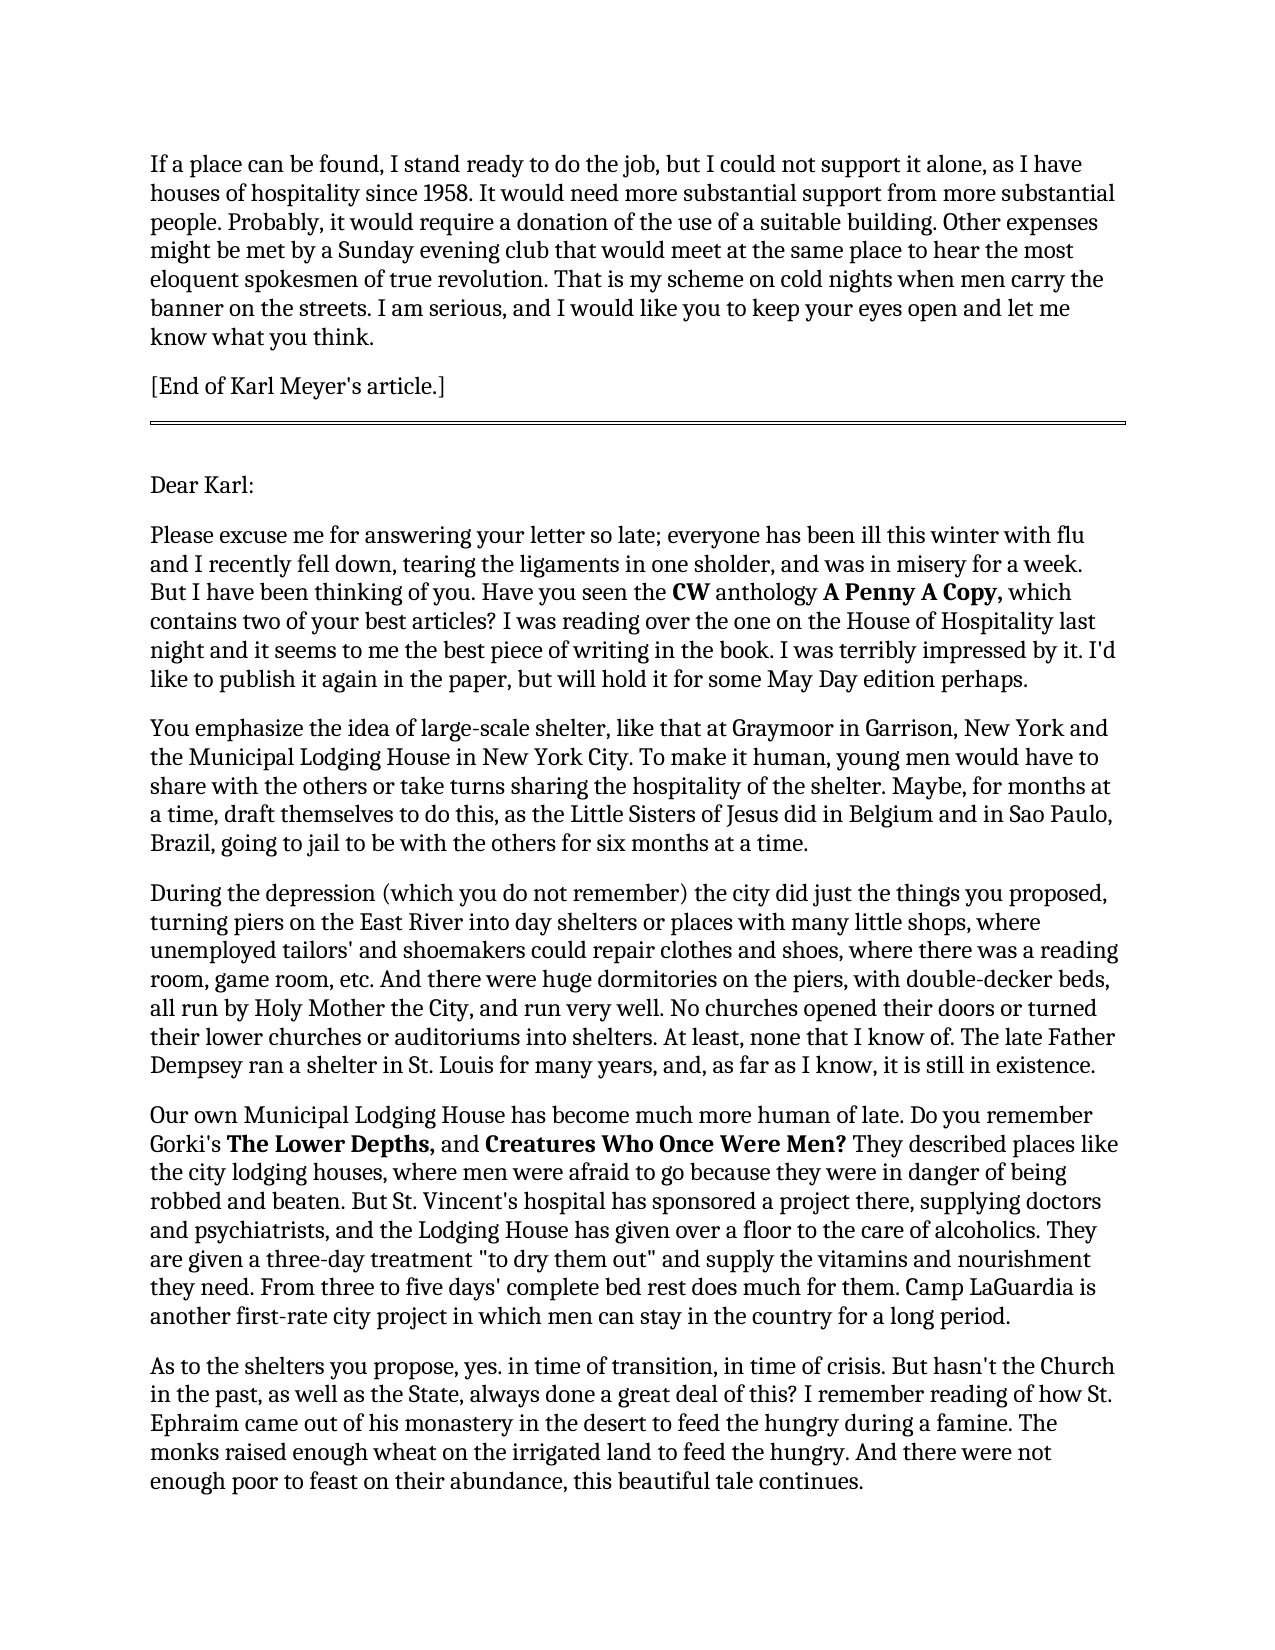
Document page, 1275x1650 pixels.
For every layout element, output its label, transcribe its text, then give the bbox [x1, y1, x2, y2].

text During the depression (which you do not remember) the city did just the things you proposed, turning piers on the East River into day shelters or places with many little shops, where unemployed tailors' and shoemakers could repair clothes and shoes, where there was a reading room, game room, etc. And there were huge dormitories on the piers, with double-decker beds, all run by Holy Mother the City, and run very well. No churches opened their doors or turned their lower churches or auditoriums into shelters. At least, none that I know of. The late Father Dempsey ran a shelter in St. Louis for many years, and, as far as I know, it is still in existence. [150, 879, 1125, 1080]
text If a place can be found, I stand ready to do the job, but I could not support it alone, as I have houses of hospitality since 1958. It would need more substantial support from more substantial people. Probably, it would require a donation of the use of a suitable building. Other expenses might be met by a Sunday evening club that would meet at the same place to hear the most eloquent spokesmen of true revolution. That is my scheme on cold nights when men carry the banner on the streets. I am serious, and I would like you to keep your eyes open and let me know what you think. [150, 150, 1125, 351]
text Dear Karl: [150, 471, 1125, 500]
text [End of Karl Meyer's article.] [150, 372, 1125, 401]
text As to the shelters you propose, yes. in time of transition, in time of crisis. But hasn't the Church in the past, as well as the State, always done a great deal of this? I remember reading of how St. Ephraim came out of his monastery in the desert to feed the hungry during a famine. The monks raised enough wheat on the irrigated land to feed the hungry. And there were not enough poor to feast on their abundance, this beautiful tale continues. [150, 1352, 1125, 1495]
text Our own Municipal Lodging House has become much more human of late. Do you remember Gorki's The Lower Depths, and Creatures Who Once Were Men? They described places like the city lodging houses, where men were afraid to go because they were in danger of being robbed and beaten. But St. Vincent's hospital has sponsored a project there, supplying doctors and psychiatrists, and the Lodging House has given over a floor to the care of alcoholics. They are given a three-day treatment "to dry them out" and supply the vitamins and nourishment they need. From three to five days' complete bed rest does much for them. Camp LaGuardia is another first-rate city project in which men can stay in the country for a long period. [150, 1101, 1125, 1331]
text Please excuse me for answering your letter so late; everyone has been ill this winter with flu and I recently fell down, tearing the ligaments in one sholder, and was in misery for a week. But I have been thinking of you. Have you seen the CW anthology A Penny A Copy, which contains two of your best articles? I was reading over the one on the House of Hospitality last night and it seems to me the best piece of writing in the book. I was terribly impressed by it. I'd like to publish it again in the paper, but will hold it for some May Day edition perhaps. [150, 521, 1125, 693]
text You emphasize the idea of large-scale shelter, like that at Graymoor in Garrison, New York and the Municipal Lodging House in New York City. To make it human, young men would have to share with the others or take turns sharing the hospitality of the shelter. Maybe, for months at a time, draft themselves to do this, as the Little Sisters of Jesus did in Belgium and in Sao Paulo, Brazil, going to jail to be with the others for six months at a time. [150, 714, 1125, 858]
